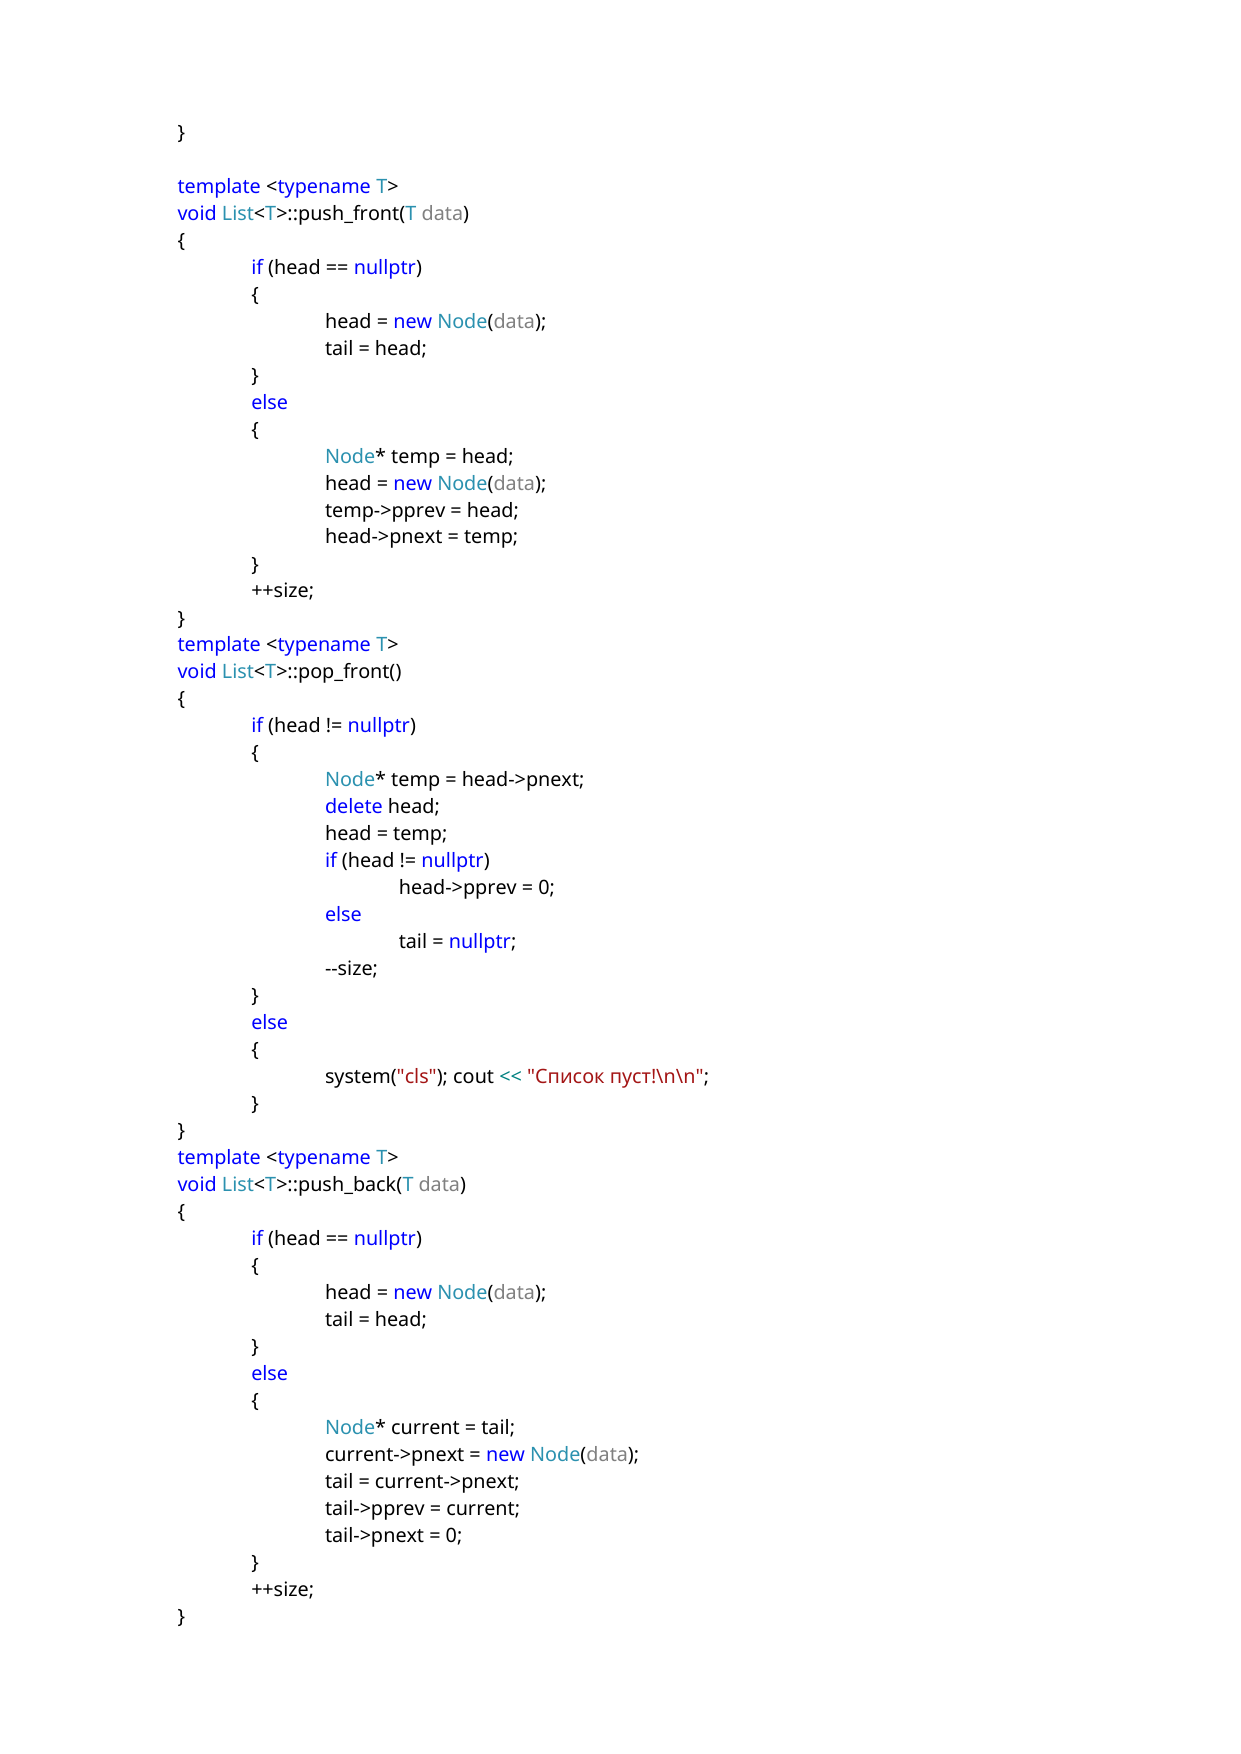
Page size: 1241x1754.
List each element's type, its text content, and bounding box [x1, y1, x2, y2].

text delete head; [177, 793, 1152, 819]
text { [177, 1197, 1152, 1224]
text temp->pprev = head; [177, 496, 1152, 523]
text ++size; [177, 577, 1152, 604]
text } [177, 981, 1152, 1008]
text { [177, 739, 1152, 766]
text void List<T>::push_back(T data) [177, 1170, 1152, 1197]
text { [177, 280, 1152, 307]
text } [177, 361, 1152, 388]
text void List<T>::pop_front() [177, 658, 1152, 685]
text { [177, 226, 1152, 253]
text head = new Node(data); [177, 469, 1152, 496]
text } [177, 604, 1152, 631]
text if (head == nullptr) [177, 1224, 1152, 1251]
text { [177, 1386, 1152, 1413]
text template <typename T> [177, 631, 1152, 658]
text else [177, 1008, 1152, 1035]
text template <typename T> [177, 1143, 1152, 1170]
text } [177, 1116, 1152, 1143]
text tail = current->pnext; [177, 1467, 1152, 1494]
text tail->pprev = current; [177, 1494, 1152, 1521]
text { [177, 1251, 1152, 1278]
text { [177, 685, 1152, 712]
text tail = nullptr; [177, 927, 1152, 954]
text template <typename T> [177, 172, 1152, 199]
text else [177, 388, 1152, 415]
text } [177, 1548, 1152, 1575]
text if (head != nullptr) [177, 847, 1152, 873]
text Node* temp = head; [177, 442, 1152, 469]
text --size; [177, 954, 1152, 981]
text { [177, 415, 1152, 442]
text ++size; [177, 1575, 1152, 1602]
text tail->pnext = 0; [177, 1521, 1152, 1548]
text } [177, 550, 1152, 577]
text } [177, 1332, 1152, 1359]
text system("cls"); cout << "Список пуст!\n\n"; [177, 1062, 1152, 1089]
text } [177, 1602, 1152, 1629]
text current->pnext = new Node(data); [177, 1440, 1152, 1467]
text Node* current = tail; [177, 1413, 1152, 1440]
text else [177, 1359, 1152, 1386]
text head = temp; [177, 819, 1152, 847]
text head->pprev = 0; [177, 873, 1152, 901]
text head->pnext = temp; [177, 523, 1152, 550]
text tail = head; [177, 1305, 1152, 1332]
text if (head == nullptr) [177, 253, 1152, 280]
text Node* temp = head->pnext; [177, 766, 1152, 793]
text { [177, 1035, 1152, 1062]
text tail = head; [177, 334, 1152, 361]
text if (head != nullptr) [177, 712, 1152, 739]
text head = new Node(data); [177, 1278, 1152, 1305]
text } [177, 118, 1152, 145]
text void List<T>::push_front(T data) [177, 199, 1152, 226]
text else [177, 901, 1152, 927]
text head = new Node(data); [177, 307, 1152, 334]
text } [177, 1089, 1152, 1116]
